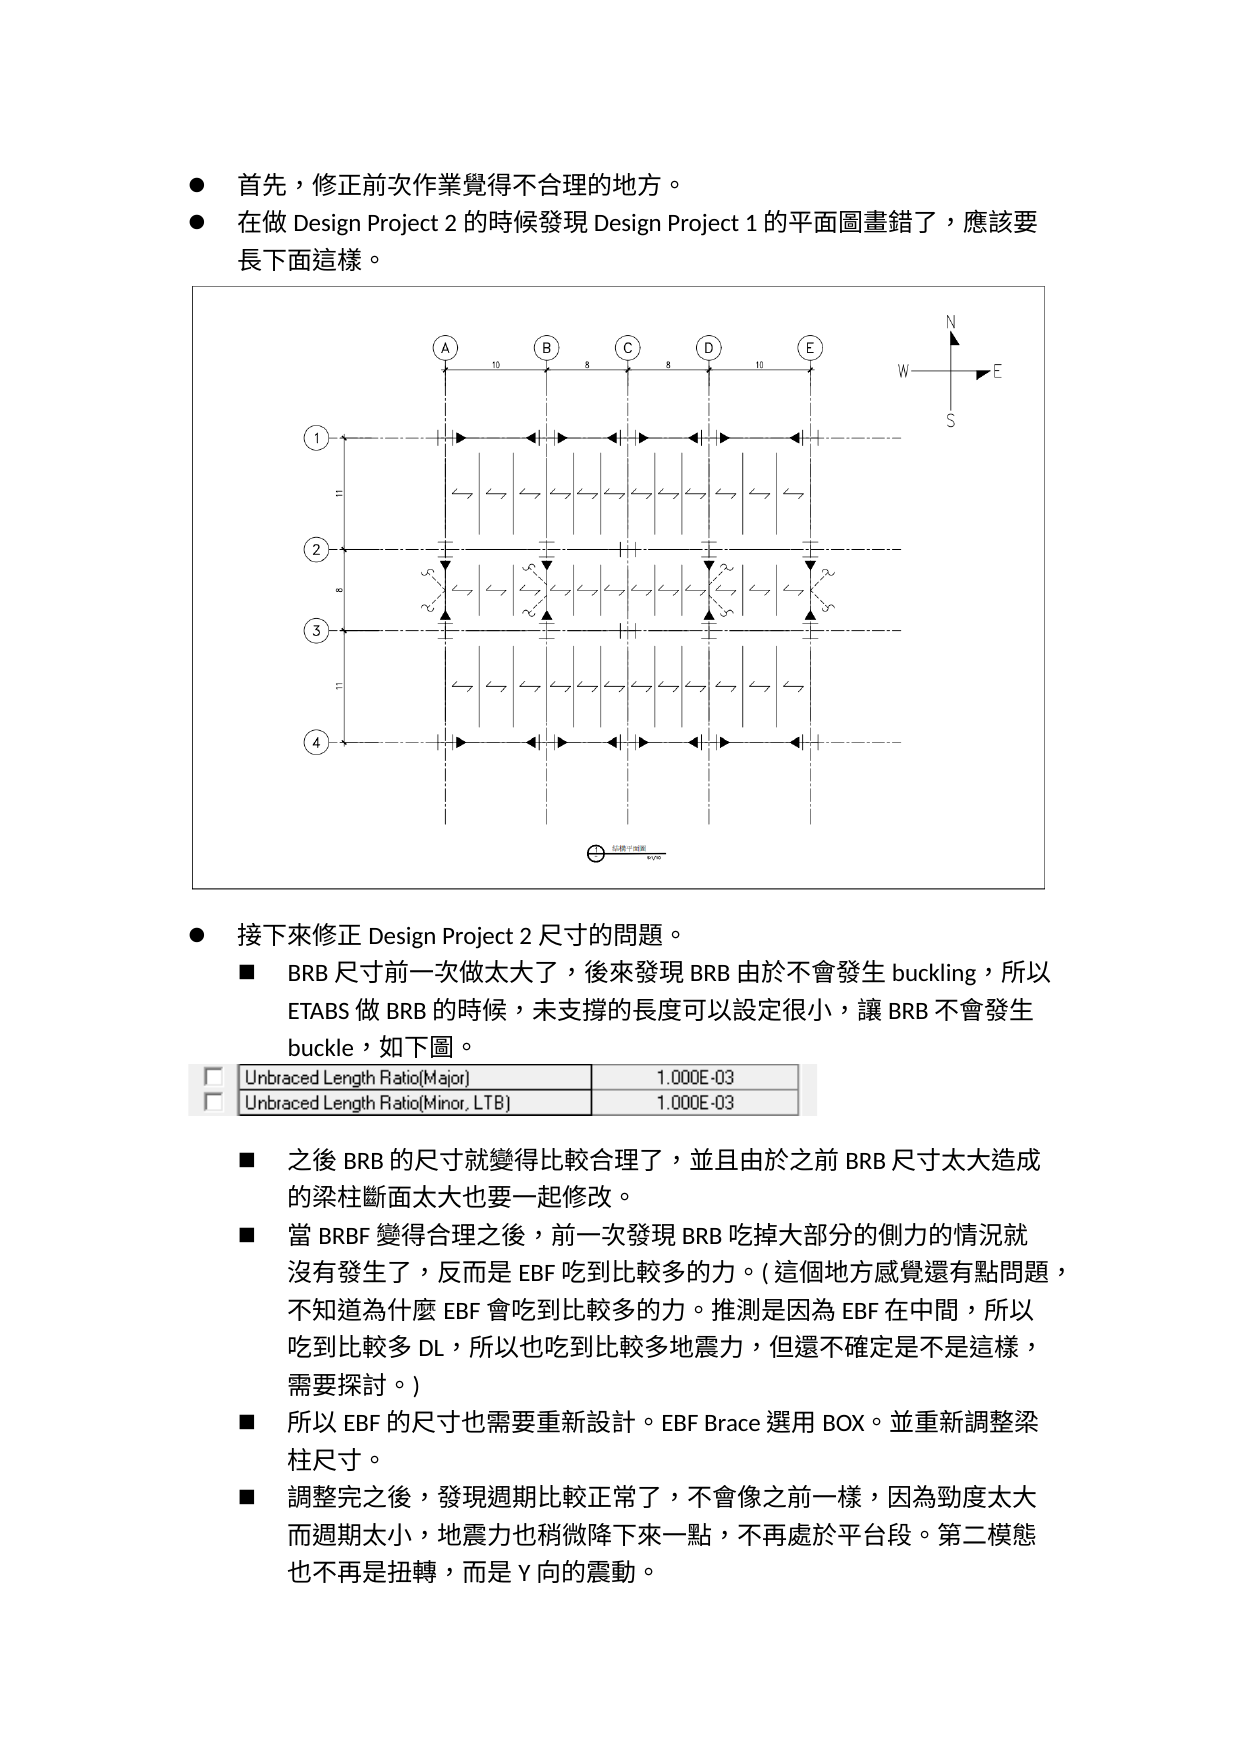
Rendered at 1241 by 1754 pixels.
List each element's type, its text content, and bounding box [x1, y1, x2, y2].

list BRB 尺寸前一次做太大了，後來發現 BRB 由於不會發生 buckling，所以 ETABS 做 BRB 的時候，未支撐的長度可以設定很小，讓 BRB 不會發生 buckle，如下圖。 [237, 952, 1053, 1064]
picture [187, 1064, 818, 1116]
picture [187, 277, 1053, 894]
list 調整完之後，發現週期比較正常了，不會像之前一樣，因為勁度太大而週期太小，地震力也稍微降下來一點，不再處於平台段。第二模態也不再是扭轉，而是 Y 向的震動。 [237, 1477, 1053, 1589]
list 所以 EBF 的尺寸也需要重新設計。EBF Brace 選用 BOX。並重新調整梁柱尺寸。 [237, 1402, 1053, 1477]
list 之後 BRB 的尺寸就變得比較合理了，並且由於之前 BRB 尺寸太大造成的梁柱斷面太大也要一起修改。 [237, 1139, 1053, 1214]
list 接下來修正 Design Project 2 尺寸的問題。 [187, 914, 1053, 952]
list 當 BRBF 變得合理之後，前一次發現 BRB 吃掉大部分的側力的情況就沒有發生了，反而是 EBF 吃到比較多的力。( 這個地方感覺還有點問題，不知道為什麼 EBF 會吃到比較多的力。推測是因為 EBF 在中間，所以吃到比較多 DL，所以也吃到比較多地震力，但還不確定是不是這樣，需要探討。) [237, 1214, 1053, 1402]
list 在做 Design Project 2 的時候發現 Design Project 1 的平面圖畫錯了，應該要長下面這樣。 [187, 202, 1053, 277]
list 首先，修正前次作業覺得不合理的地方。 [187, 164, 1053, 202]
